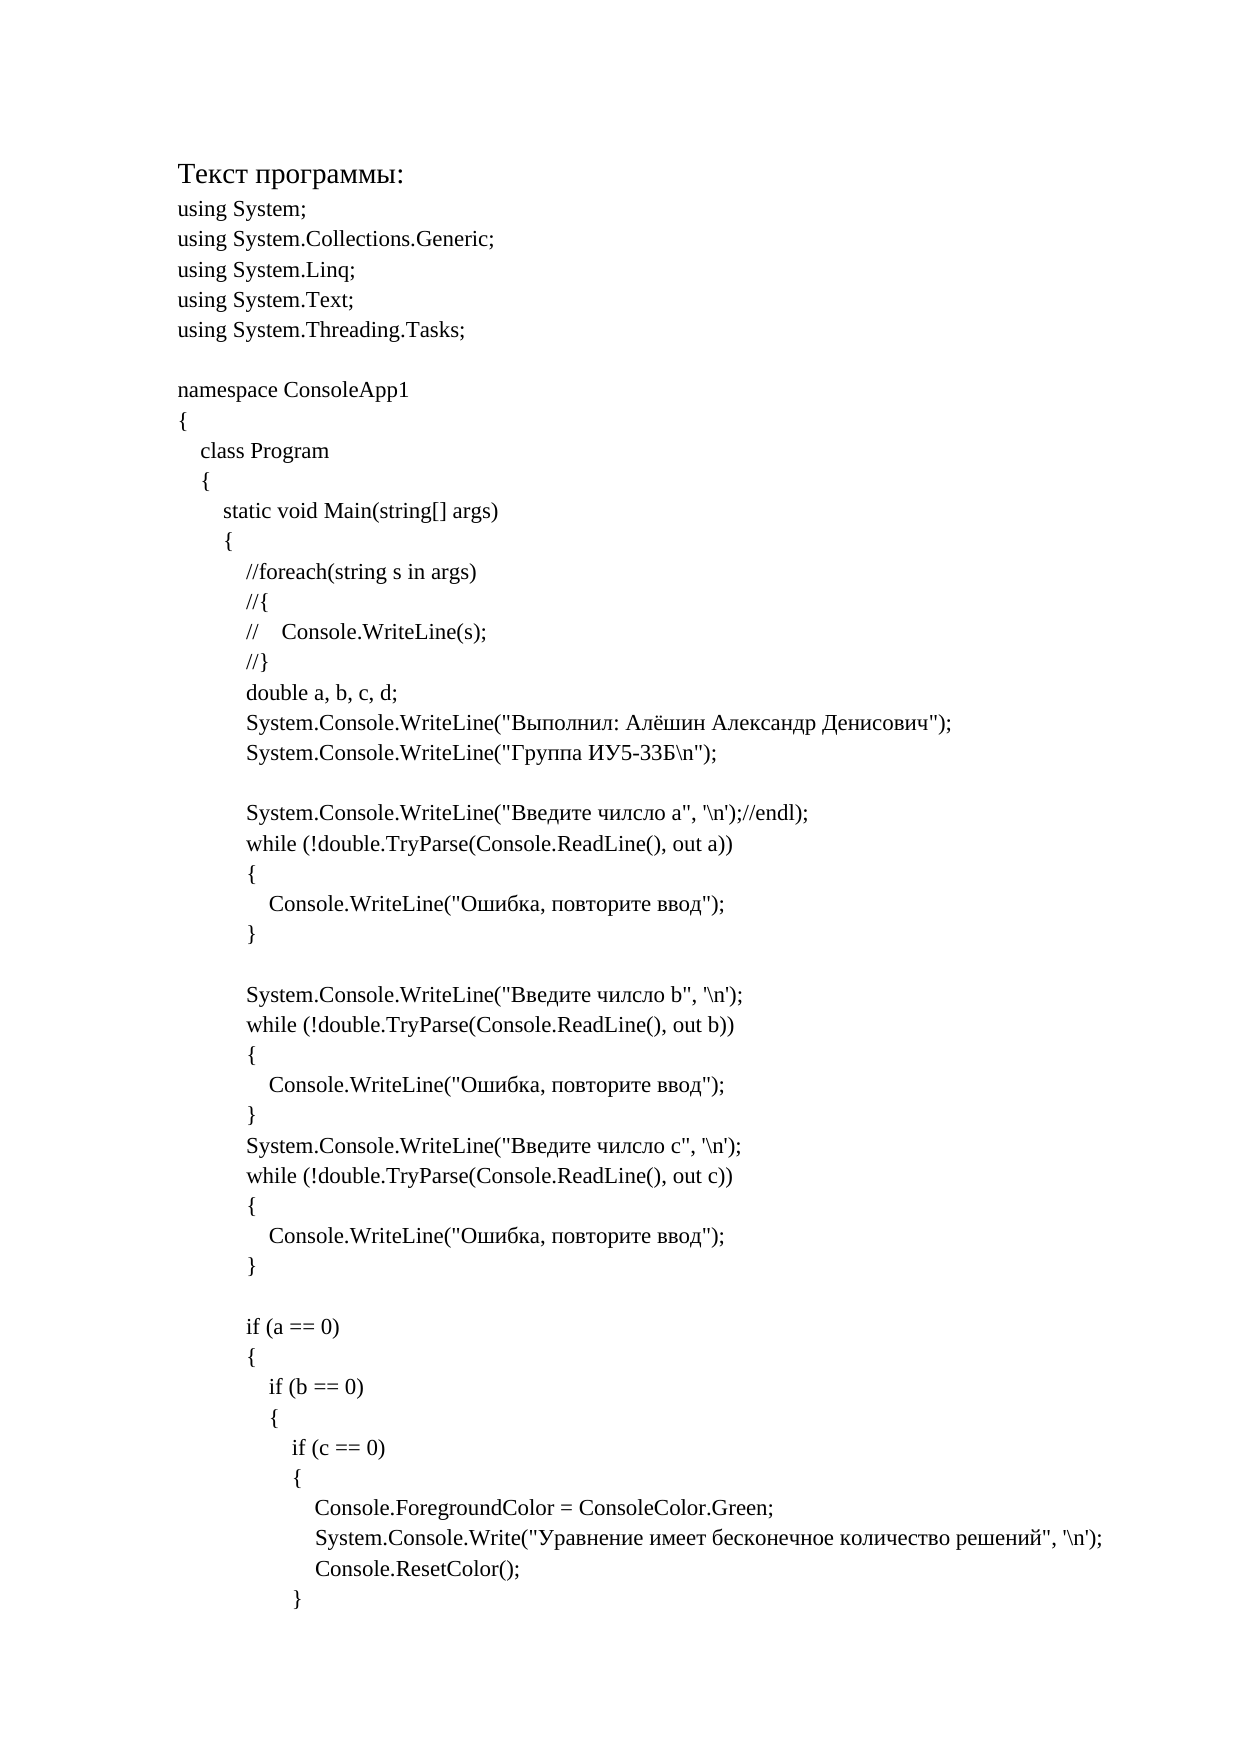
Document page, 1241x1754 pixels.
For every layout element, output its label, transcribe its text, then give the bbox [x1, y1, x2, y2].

text } [177, 1585, 1152, 1611]
text Console.WriteLine("Ошибка, повторите ввод"); [177, 890, 1152, 916]
text { [177, 407, 1152, 433]
text while (!double.TryParse(Console.ReadLine(), out a)) [177, 829, 1152, 856]
text using System.Collections.Generic; [177, 225, 1152, 252]
text using System.Linq; [177, 256, 1152, 282]
text double a, b, c, d; [177, 678, 1152, 705]
text { [177, 1192, 1152, 1218]
text } [177, 920, 1152, 947]
text { [177, 1403, 1152, 1430]
text System.Console.WriteLine("Введите чилсло b", '\n'); [177, 981, 1152, 1007]
text // Console.WriteLine(s); [177, 618, 1152, 644]
text System.Console.WriteLine("Введите чилсло c", '\n'); [177, 1132, 1152, 1158]
text } [177, 1101, 1152, 1128]
text if (b == 0) [177, 1373, 1152, 1400]
text { [177, 1343, 1152, 1369]
text } [177, 1252, 1152, 1279]
text { [177, 467, 1152, 493]
text { [177, 860, 1152, 886]
text //} [177, 648, 1152, 675]
text System.Console.WriteLine("Введите чилсло a", '\n');//endl); [177, 799, 1152, 826]
text Console.WriteLine("Ошибка, повторите ввод"); [177, 1071, 1152, 1098]
text if (c == 0) [177, 1434, 1152, 1460]
text { [177, 1041, 1152, 1067]
text class Program [177, 437, 1152, 463]
text //foreach(string s in args) [177, 558, 1152, 584]
text //{ [177, 588, 1152, 614]
text if (a == 0) [177, 1313, 1152, 1339]
text using System; [177, 195, 1152, 222]
text { [177, 1464, 1152, 1490]
text Текст программы: [177, 157, 1152, 190]
text System.Console.WriteLine("Выполнил: Алёшин Александр Денисович"); [177, 709, 1152, 735]
text namespace ConsoleApp1 [177, 376, 1152, 403]
text Console.ResetColor(); [177, 1554, 1152, 1581]
text while (!double.TryParse(Console.ReadLine(), out c)) [177, 1162, 1152, 1188]
text using System.Threading.Tasks; [177, 316, 1152, 342]
text while (!double.TryParse(Console.ReadLine(), out b)) [177, 1011, 1152, 1037]
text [177, 1494, 1152, 1521]
text { [177, 527, 1152, 554]
text static void Main(string[] args) [177, 497, 1152, 524]
text System.Console.Write("Уравнение имеет бесконечное количество решений", '\n'); [177, 1524, 1152, 1551]
text using System.Text; [177, 286, 1152, 312]
text System.Console.WriteLine("Группа ИУ5-33Б\n"); [177, 739, 1152, 765]
text Console.WriteLine("Ошибка, повторите ввод"); [177, 1222, 1152, 1249]
